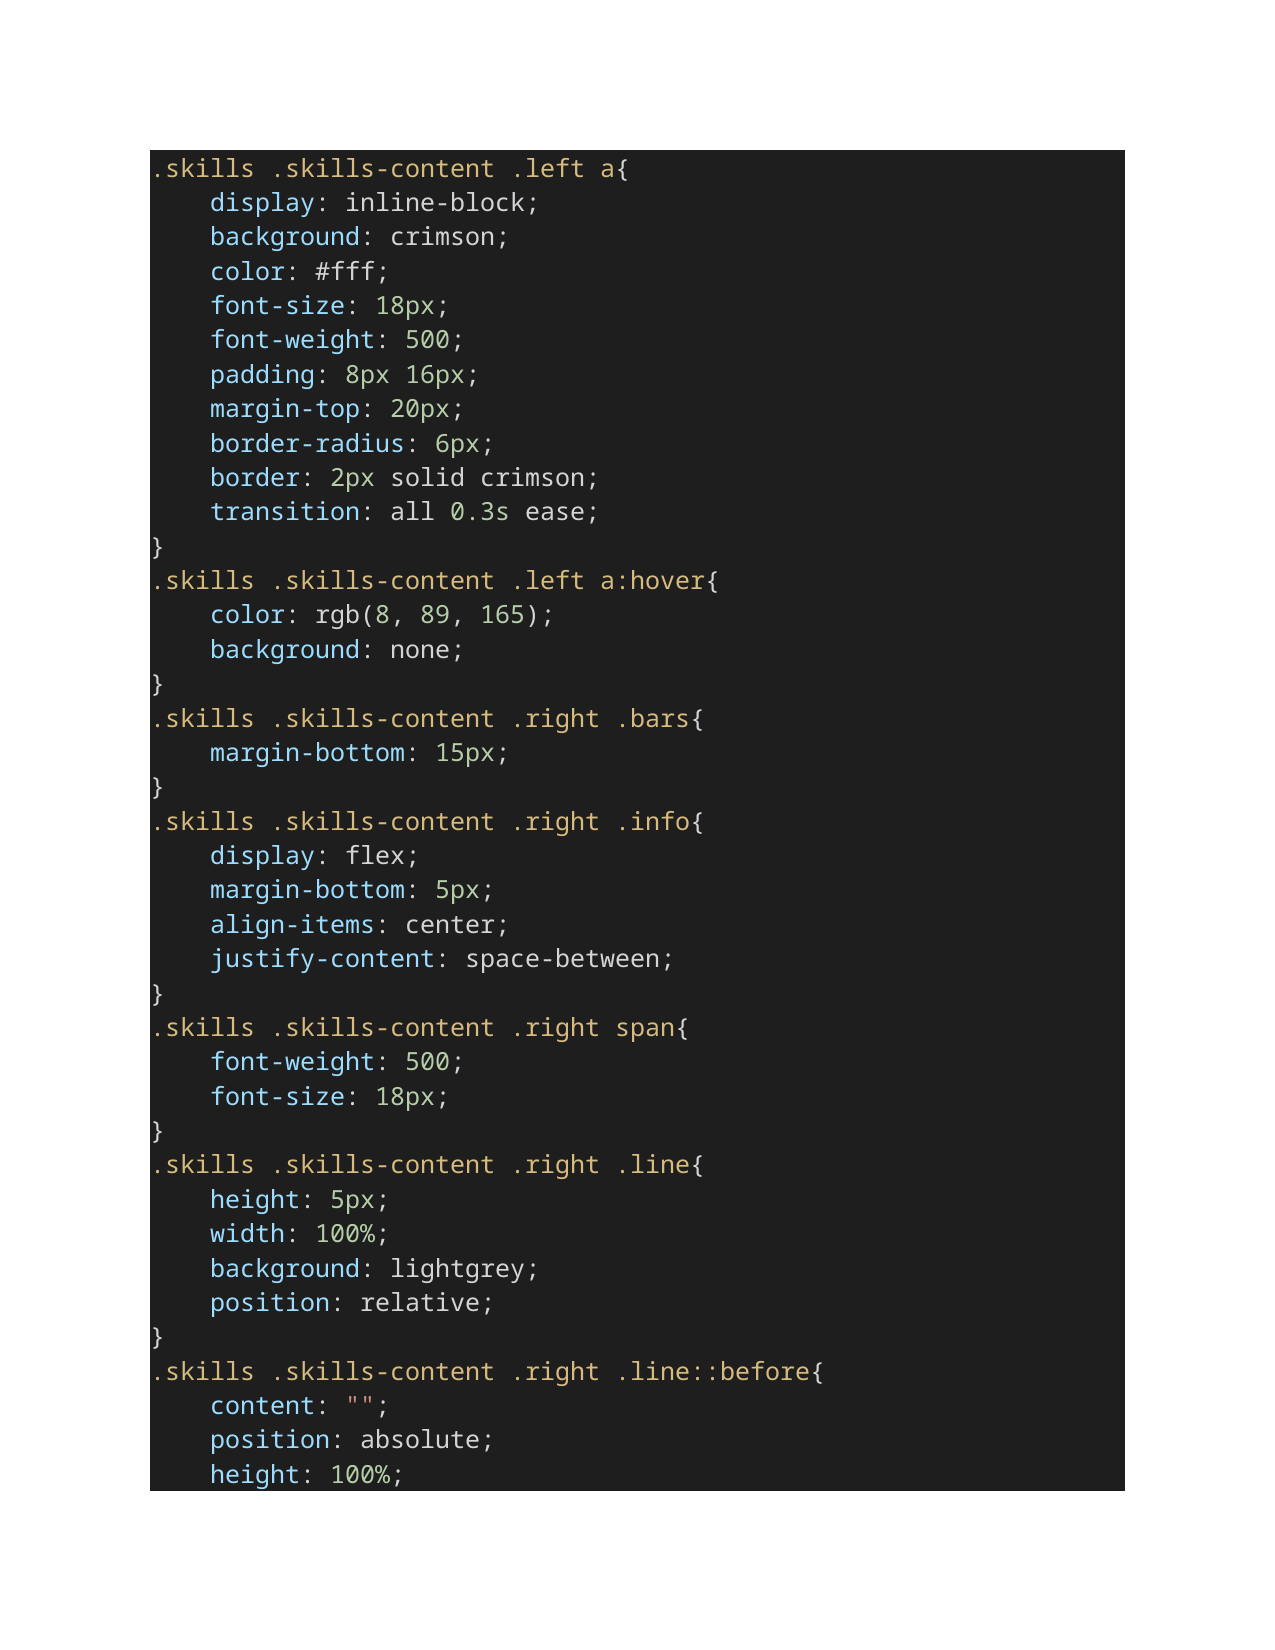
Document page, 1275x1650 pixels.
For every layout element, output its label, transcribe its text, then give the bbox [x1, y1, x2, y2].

text .skills .skills-content .right .line::before{ [150, 1353, 1125, 1387]
text font-size: 18px; [150, 287, 1125, 322]
text transition: all 0.3s ease; [150, 494, 1125, 528]
text display: inline-block; [150, 184, 1125, 219]
text position: absolute; [150, 1422, 1125, 1456]
text .skills .skills-content .right .info{ [150, 803, 1125, 837]
text .skills .skills-content .left a{ [150, 150, 1125, 184]
text } [150, 769, 1125, 803]
text margin-bottom: 15px; [150, 734, 1125, 769]
text font-size: 18px; [150, 1078, 1125, 1112]
text } [150, 975, 1125, 1009]
text height: 5px; [150, 1181, 1125, 1216]
text height: 100%; [150, 1456, 1125, 1491]
text font-weight: 500; [150, 322, 1125, 356]
text font-weight: 500; [150, 1044, 1125, 1078]
text display: flex; [150, 837, 1125, 872]
text align-items: center; [150, 906, 1125, 941]
text background: crimson; [150, 219, 1125, 253]
text position: relative; [150, 1284, 1125, 1319]
text background: lightgrey; [150, 1250, 1125, 1284]
text } [150, 1319, 1125, 1353]
text margin-bottom: 5px; [150, 872, 1125, 906]
text .skills .skills-content .left a:hover{ [150, 562, 1125, 597]
text padding: 8px 16px; [150, 356, 1125, 391]
text margin-top: 20px; [150, 391, 1125, 425]
text } [150, 666, 1125, 700]
text } [150, 528, 1125, 562]
text } [150, 1112, 1125, 1147]
text background: none; [150, 631, 1125, 666]
text .skills .skills-content .right .bars{ [150, 700, 1125, 734]
text .skills .skills-content .right span{ [150, 1009, 1125, 1044]
text content: ""; [150, 1387, 1125, 1422]
text color: rgb(8, 89, 165); [150, 597, 1125, 631]
text width: 100%; [150, 1216, 1125, 1250]
text border: 2px solid crimson; [150, 459, 1125, 494]
text justify-content: space-between; [150, 941, 1125, 975]
text border-radius: 6px; [150, 425, 1125, 459]
text .skills .skills-content .right .line{ [150, 1147, 1125, 1181]
text color: #fff; [150, 253, 1125, 287]
